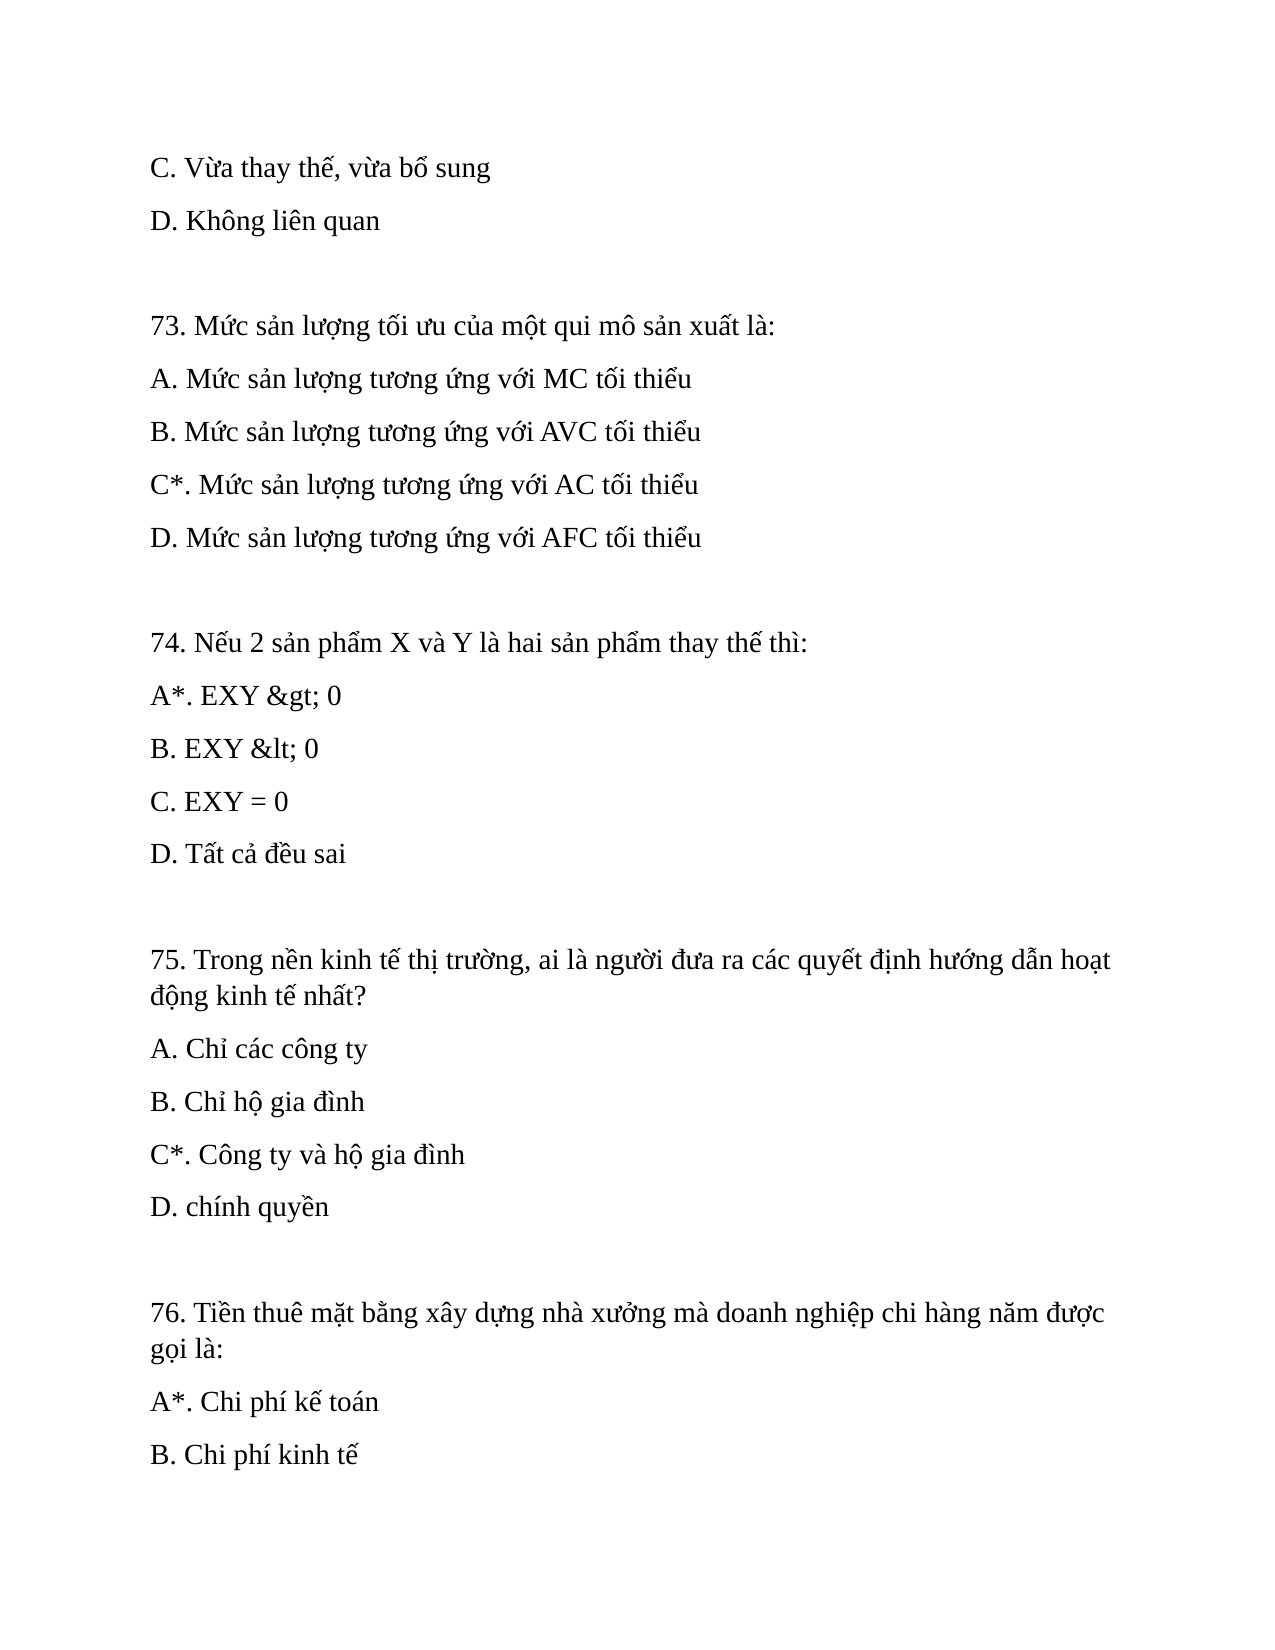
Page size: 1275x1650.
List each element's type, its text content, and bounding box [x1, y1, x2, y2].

text B. Mức sản lượng tương ứng với AVC tối thiểu [150, 414, 1125, 448]
text C. EXY = 0 [150, 784, 1125, 817]
text D. Tất cả đều sai [150, 837, 1125, 870]
text D. Không liên quan [150, 203, 1125, 236]
text B. Chi phí kinh tế [150, 1437, 1125, 1471]
text 76. Tiền thuê mặt bằng xây dựng nhà xưởng mà doanh nghiệp chi hàng năm được gọi là: [150, 1295, 1125, 1365]
text A*. Chi phí kế toán [150, 1384, 1125, 1418]
text B. EXY &lt; 0 [150, 731, 1125, 764]
text 73. Mức sản lượng tối ưu của một qui mô sản xuất là: [150, 308, 1125, 342]
text D. chính quyền [150, 1189, 1125, 1223]
text 74. Nếu 2 sản phẩm X và Y là hai sản phẩm thay thế thì: [150, 625, 1125, 659]
text 75. Trong nền kinh tế thị trường, ai là người đưa ra các quyết định hướng dẫn hoạt động kinh tế nhất? [150, 942, 1125, 1012]
text A. Chỉ các công ty [150, 1031, 1125, 1065]
text C*. Công ty và hộ gia đình [150, 1137, 1125, 1170]
text A. Mức sản lượng tương ứng với MC tối thiểu [150, 361, 1125, 395]
text D. Mức sản lượng tương ứng với AFC tối thiểu [150, 520, 1125, 553]
text C*. Mức sản lượng tương ứng với AC tối thiểu [150, 467, 1125, 500]
text A*. EXY &gt; 0 [150, 678, 1125, 712]
text C. Vừa thay thế, vừa bổ sung [150, 150, 1125, 183]
text B. Chỉ hộ gia đình [150, 1084, 1125, 1117]
